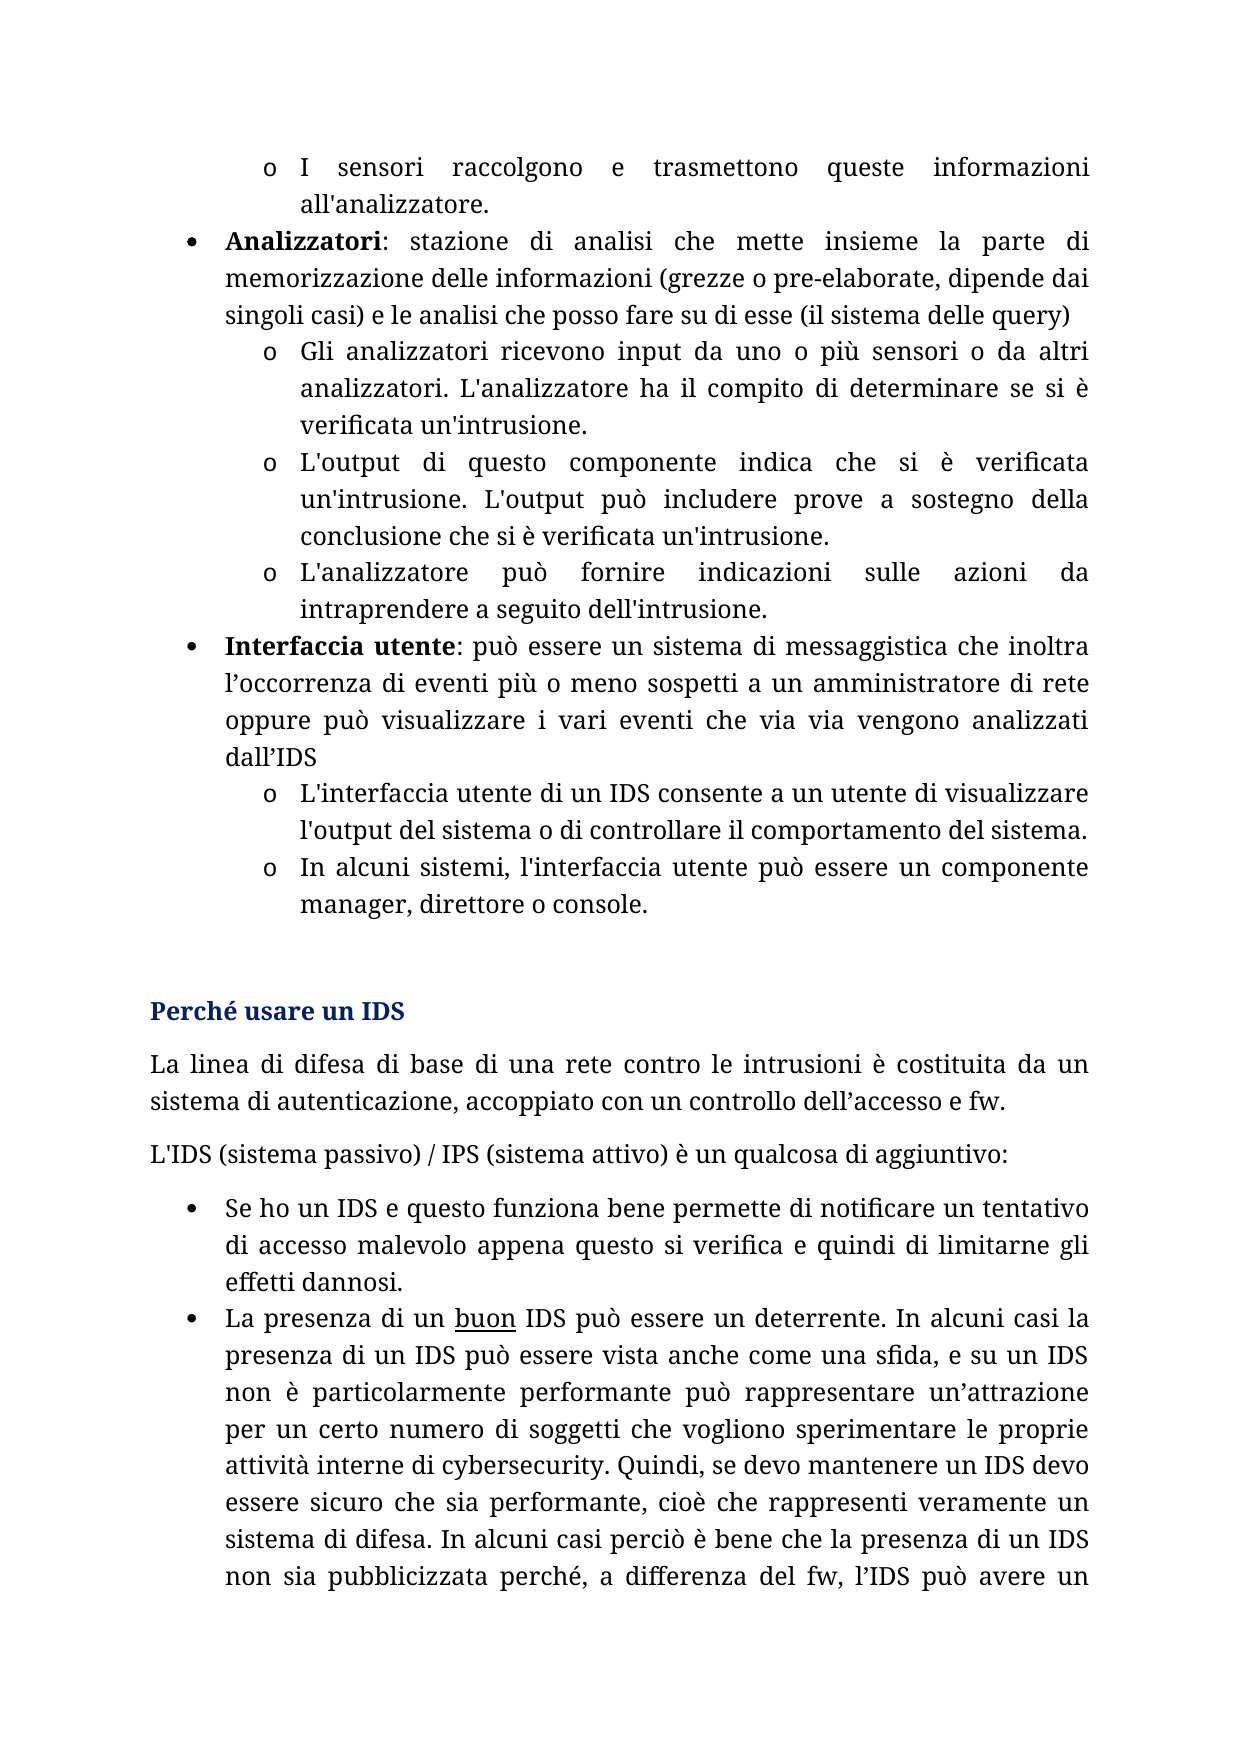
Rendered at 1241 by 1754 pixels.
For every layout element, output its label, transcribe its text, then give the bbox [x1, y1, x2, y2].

list Interfaccia utente: può essere un sistema di messaggistica che inoltra l’occorrenza di eventi più o meno sospetti a un amministratore di rete oppure può visualizzare i vari eventi che via via vengono analizzati dall’IDS [187, 629, 1090, 773]
list I sensori raccolgono e trasmettono queste informazioni all'analizzatore. [262, 150, 1090, 221]
list L'interfaccia utente di un IDS consente a un utente di visualizzare l'output del sistema o di controllare il comportamento del sistema. [262, 776, 1090, 847]
list In alcuni sistemi, l'interfaccia utente può essere un componente manager, direttore o console. [262, 850, 1090, 921]
text L'IDS (sistema passivo) / IPS (sistema attivo) è un qualcosa di aggiuntivo: [150, 1137, 1090, 1171]
list Analizzatori: stazione di analisi che mette insieme la parte di memorizzazione delle informazioni (grezze o pre-elaborate, dipende dai singoli casi) e le analisi che posso fare su di esse (il sistema delle query) [187, 224, 1090, 331]
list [187, 1301, 1090, 1592]
list Gli analizzatori ricevono input da uno o più sensori o da altri analizzatori. L'analizzatore ha il compito di determinare se si è verificata un'intrusione. [262, 334, 1090, 442]
text La linea di difesa di base di una rete contro le intrusioni è costituita da un sistema di autenticazione, accoppiato con un controllo dell’accesso e fw. [150, 1047, 1090, 1118]
list L'analizzatore può fornire indicazioni sulle azioni da intraprendere a seguito dell'intrusione. [262, 555, 1090, 626]
list L'output di questo componente indica che si è verificata un'intrusione. L'output può includere prove a sostegno della conclusione che si è verificata un'intrusione. [262, 444, 1090, 552]
list Se ho un IDS e questo funziona bene permette di notificare un tentativo di accesso malevolo appena questo si verifica e quindi di limitarne gli effetti dannosi. [187, 1191, 1090, 1298]
text Perché usare un IDS [150, 993, 1090, 1028]
